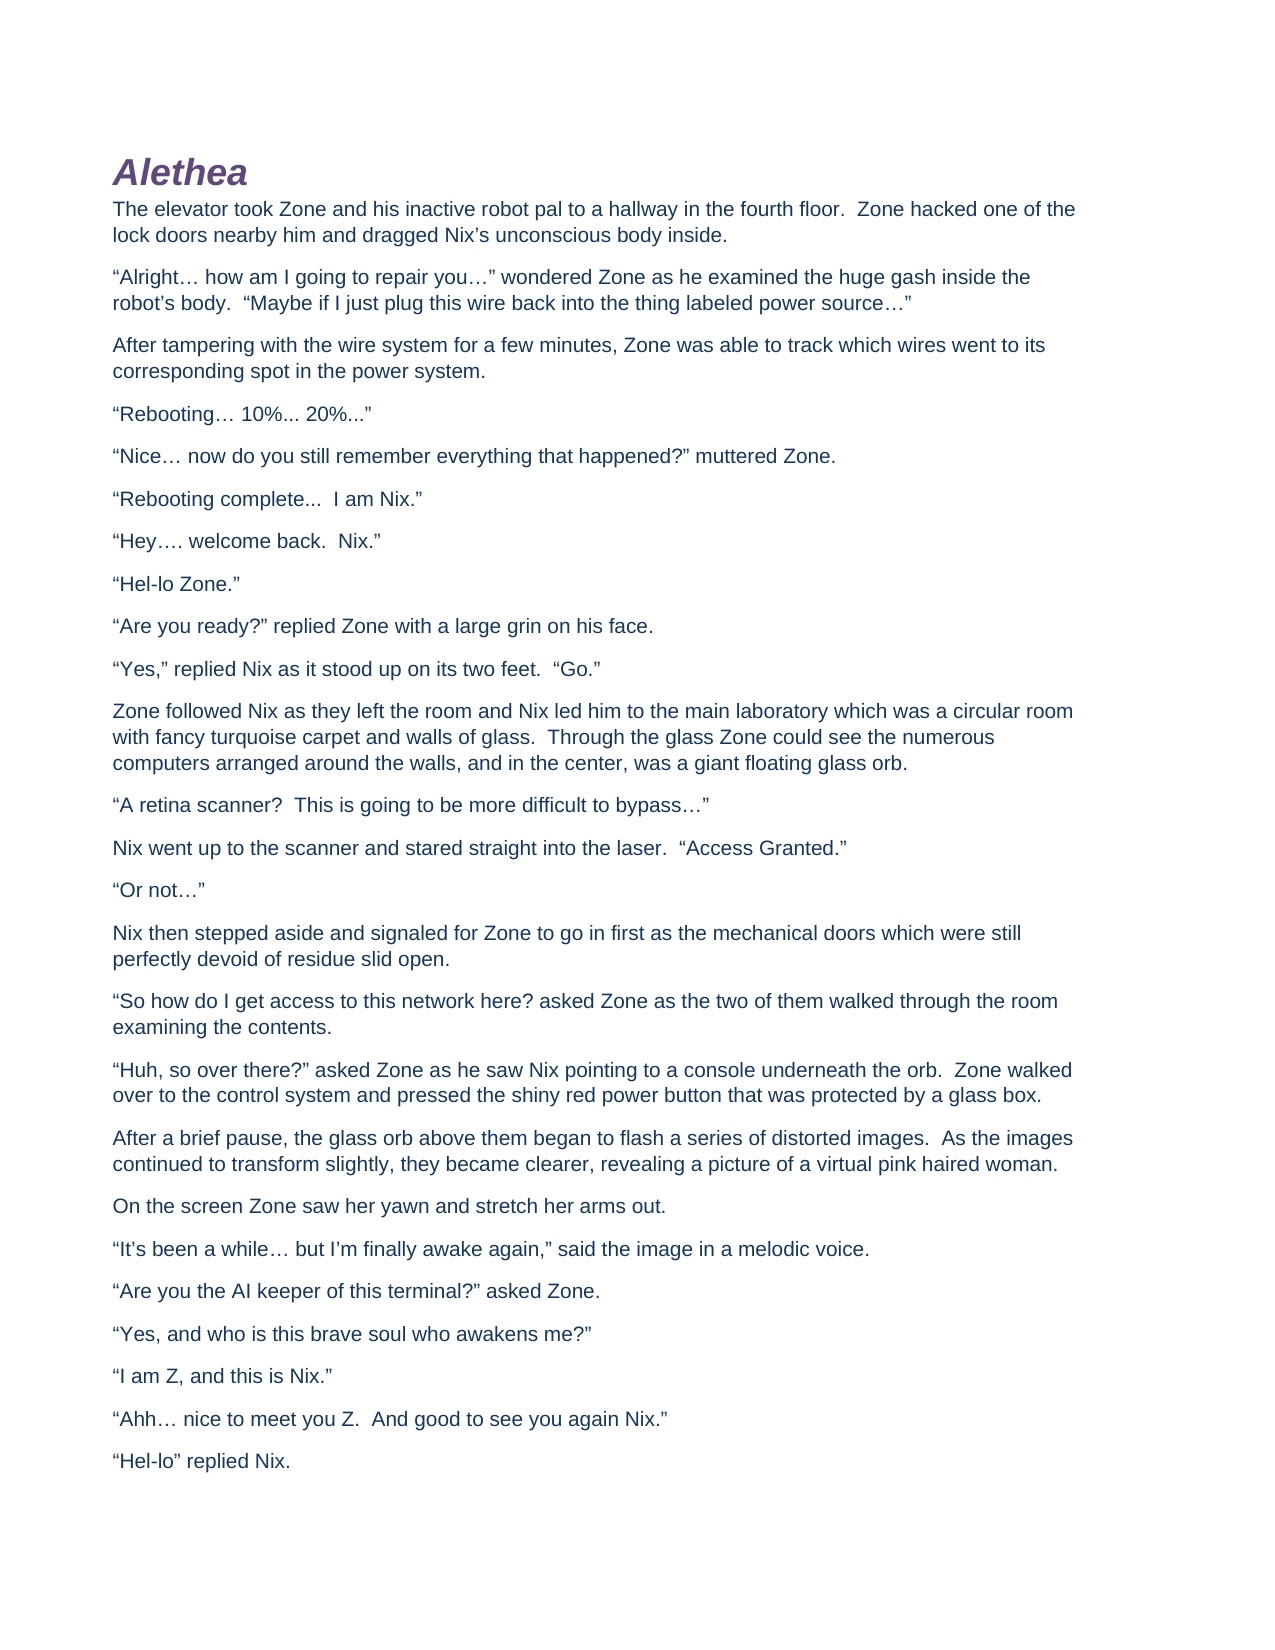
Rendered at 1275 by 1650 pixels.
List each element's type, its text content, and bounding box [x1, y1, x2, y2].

subtitle Alethea [112, 150, 1087, 193]
text “Yes, and who is this brave soul who awakens me?” [112, 1322, 1087, 1346]
text After tampering with the wire system for a few minutes, Zone was able to track which wires went to its corresponding spot in the power system. [112, 333, 1087, 383]
text “Yes,” replied Nix as it stood up on its two feet. “Go.” [112, 657, 1087, 681]
text “Hey…. welcome back. Nix.” [112, 529, 1087, 553]
text Nix then stepped aside and signaled for Zone to go in first as the mechanical doors which were still perfectly devoid of residue slid open. [112, 921, 1087, 971]
text “It’s been a while… but I’m finally awake again,” said the image in a melodic voice. [112, 1237, 1087, 1261]
text “I am Z, and this is Nix.” [112, 1364, 1087, 1388]
text The elevator took Zone and his inactive robot pal to a hallway in the fourth floor. Zone hacked one of the lock doors nearby him and dragged Nix’s unconscious body inside. [112, 197, 1087, 246]
text Zone followed Nix as they left the room and Nix led him to the main laboratory which was a circular room with fancy turquoise carpet and walls of glass. Through the glass Zone could see the numerous computers arranged around the walls, and in the center, was a giant floating glass orb. [112, 699, 1087, 775]
text “A retina scanner? This is going to be more difficult to bypass…” [112, 793, 1087, 817]
text “Hel-lo” replied Nix. [112, 1449, 1087, 1473]
text “Rebooting… 10%... 20%...” [112, 402, 1087, 426]
text “Are you ready?” replied Zone with a large grin on his face. [112, 614, 1087, 638]
text On the screen Zone saw her yawn and stretch her arms out. [112, 1194, 1087, 1218]
text “Ahh… nice to meet you Z. And good to see you again Nix.” [112, 1407, 1087, 1431]
text Nix went up to the scanner and stared straight into the laser. “Access Granted.” [112, 836, 1087, 860]
text “Hel-lo Zone.” [112, 572, 1087, 596]
text “Are you the AI keeper of this terminal?” asked Zone. [112, 1279, 1087, 1303]
text “Alright… how am I going to repair you…” wondered Zone as he examined the huge gash inside the robot’s body. “Maybe if I just plug this wire back into the thing labeled power source…” [112, 265, 1087, 315]
text “Or not…” [112, 878, 1087, 902]
text “Nice… now do you still remember everything that happened?” muttered Zone. [112, 444, 1087, 468]
text “Rebooting complete... I am Nix.” [112, 487, 1087, 511]
text After a brief pause, the glass orb above them began to flash a series of distorted images. As the images continued to transform slightly, they became clearer, revealing a picture of a virtual pink haired woman. [112, 1126, 1087, 1176]
text “Huh, so over there?” asked Zone as he saw Nix pointing to a console underneath the orb. Zone walked over to the control system and pressed the shiny red power button that was protected by a glass box. [112, 1057, 1087, 1107]
text “So how do I get access to this network here? asked Zone as the two of them walked through the room examining the contents. [112, 989, 1087, 1039]
